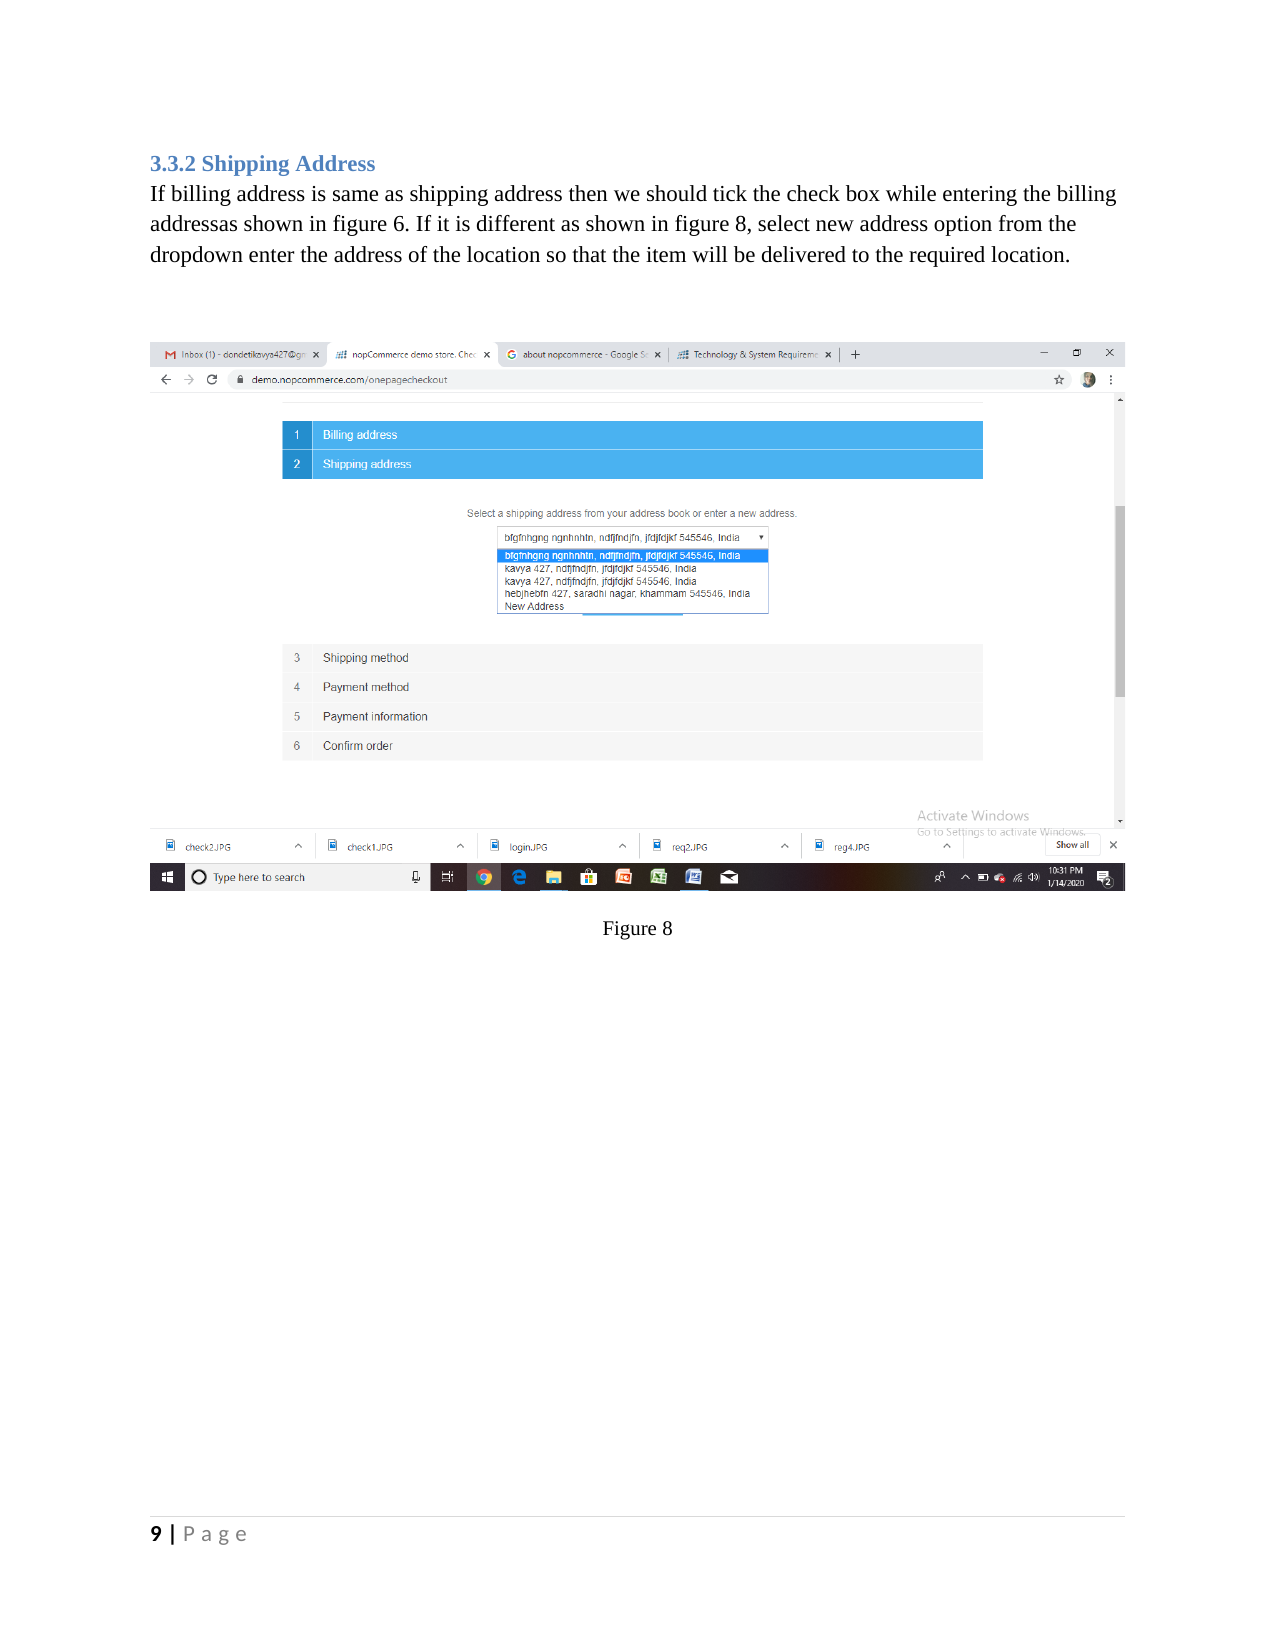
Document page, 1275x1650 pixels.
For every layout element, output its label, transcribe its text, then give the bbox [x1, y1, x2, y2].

subtitle 3.3.2 Shipping Address [150, 150, 1125, 176]
picture [150, 342, 1125, 891]
text Figure 8 [150, 916, 1125, 940]
text If billing address is same as shipping address then we should tick the check box while entering the billing addressas shown in figure 6. If it is different as shown in figure 8, select new address option from the dropdown enter the address of the location so that the item will be delivered to the required location. [150, 180, 1125, 267]
